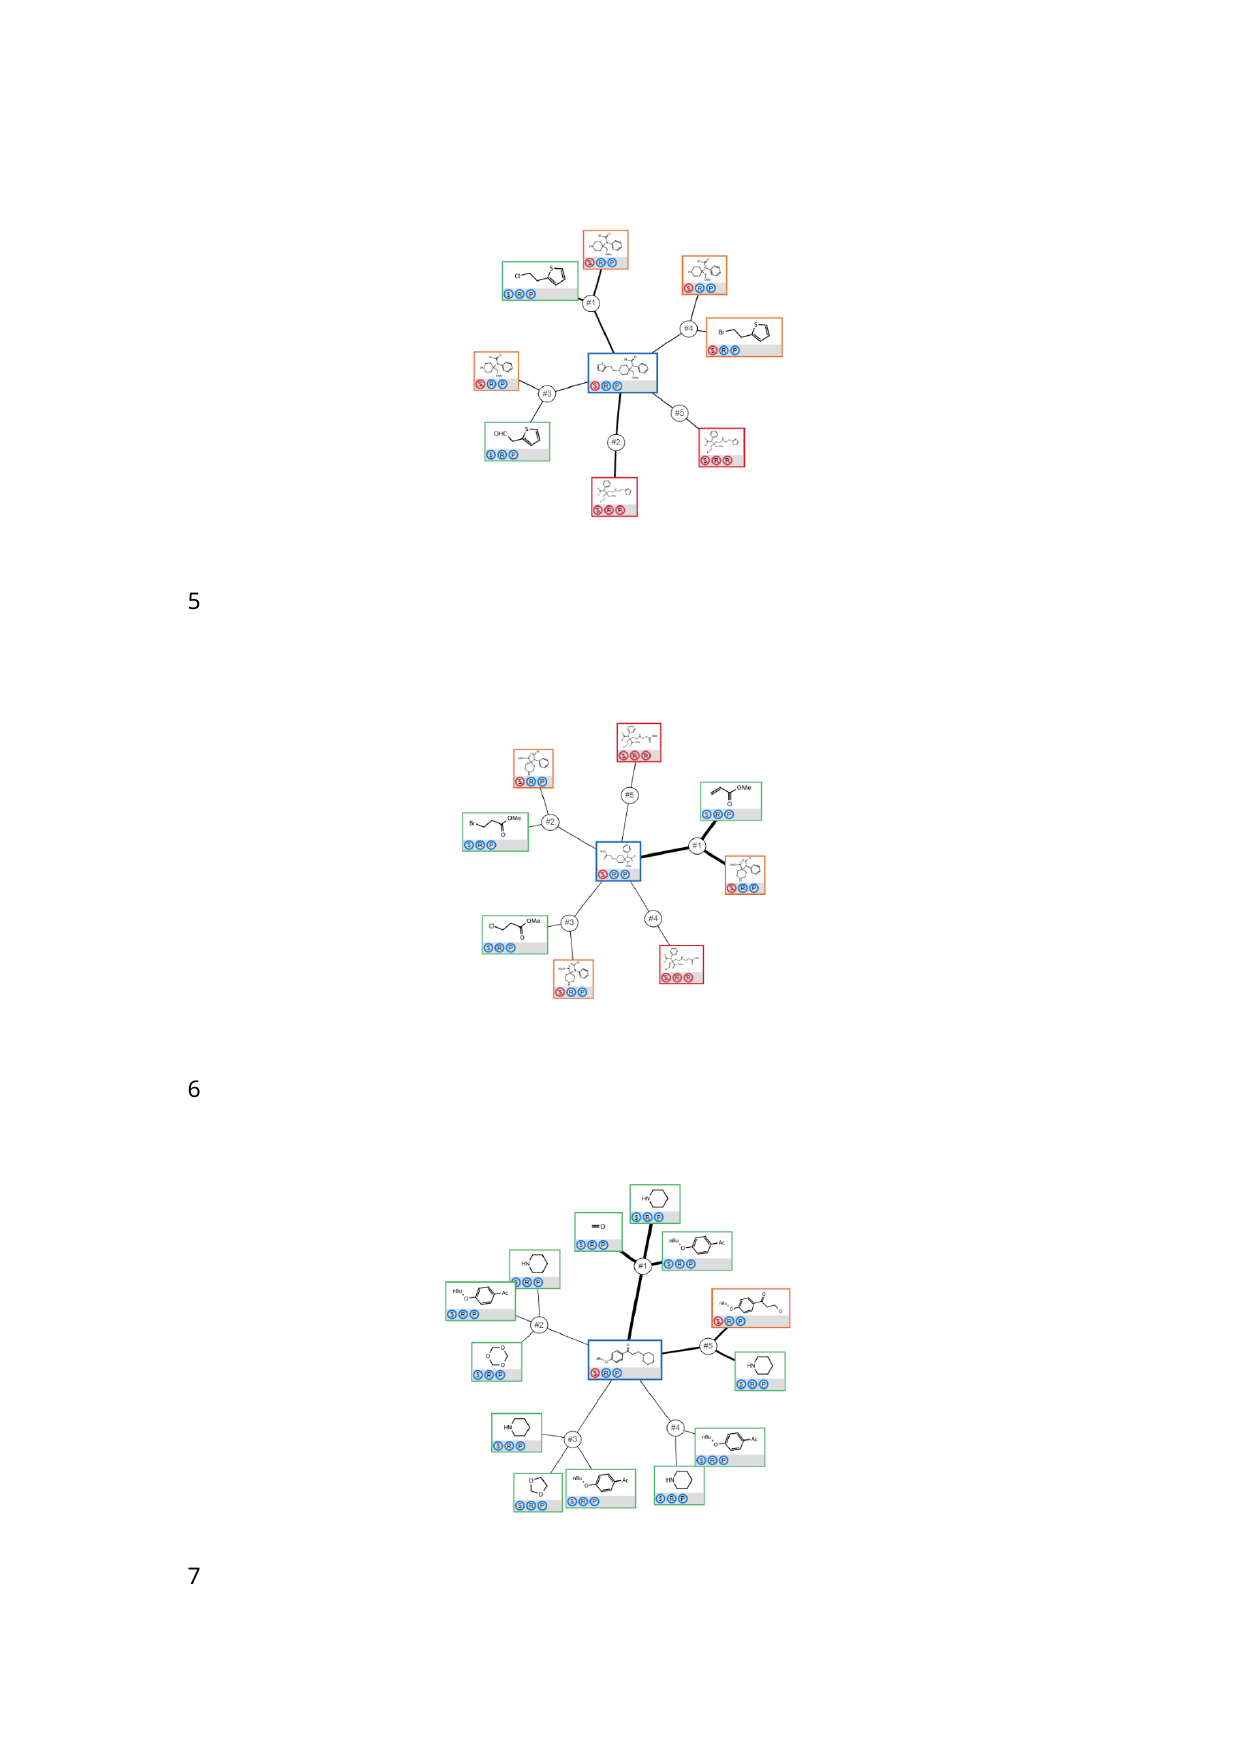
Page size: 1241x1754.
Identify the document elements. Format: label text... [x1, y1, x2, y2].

text 7 [187, 1560, 1053, 1592]
text 6 [187, 1072, 1053, 1104]
picture [187, 1137, 1053, 1560]
picture [187, 649, 1053, 1072]
picture [187, 162, 1053, 585]
text 5 [187, 585, 1053, 617]
